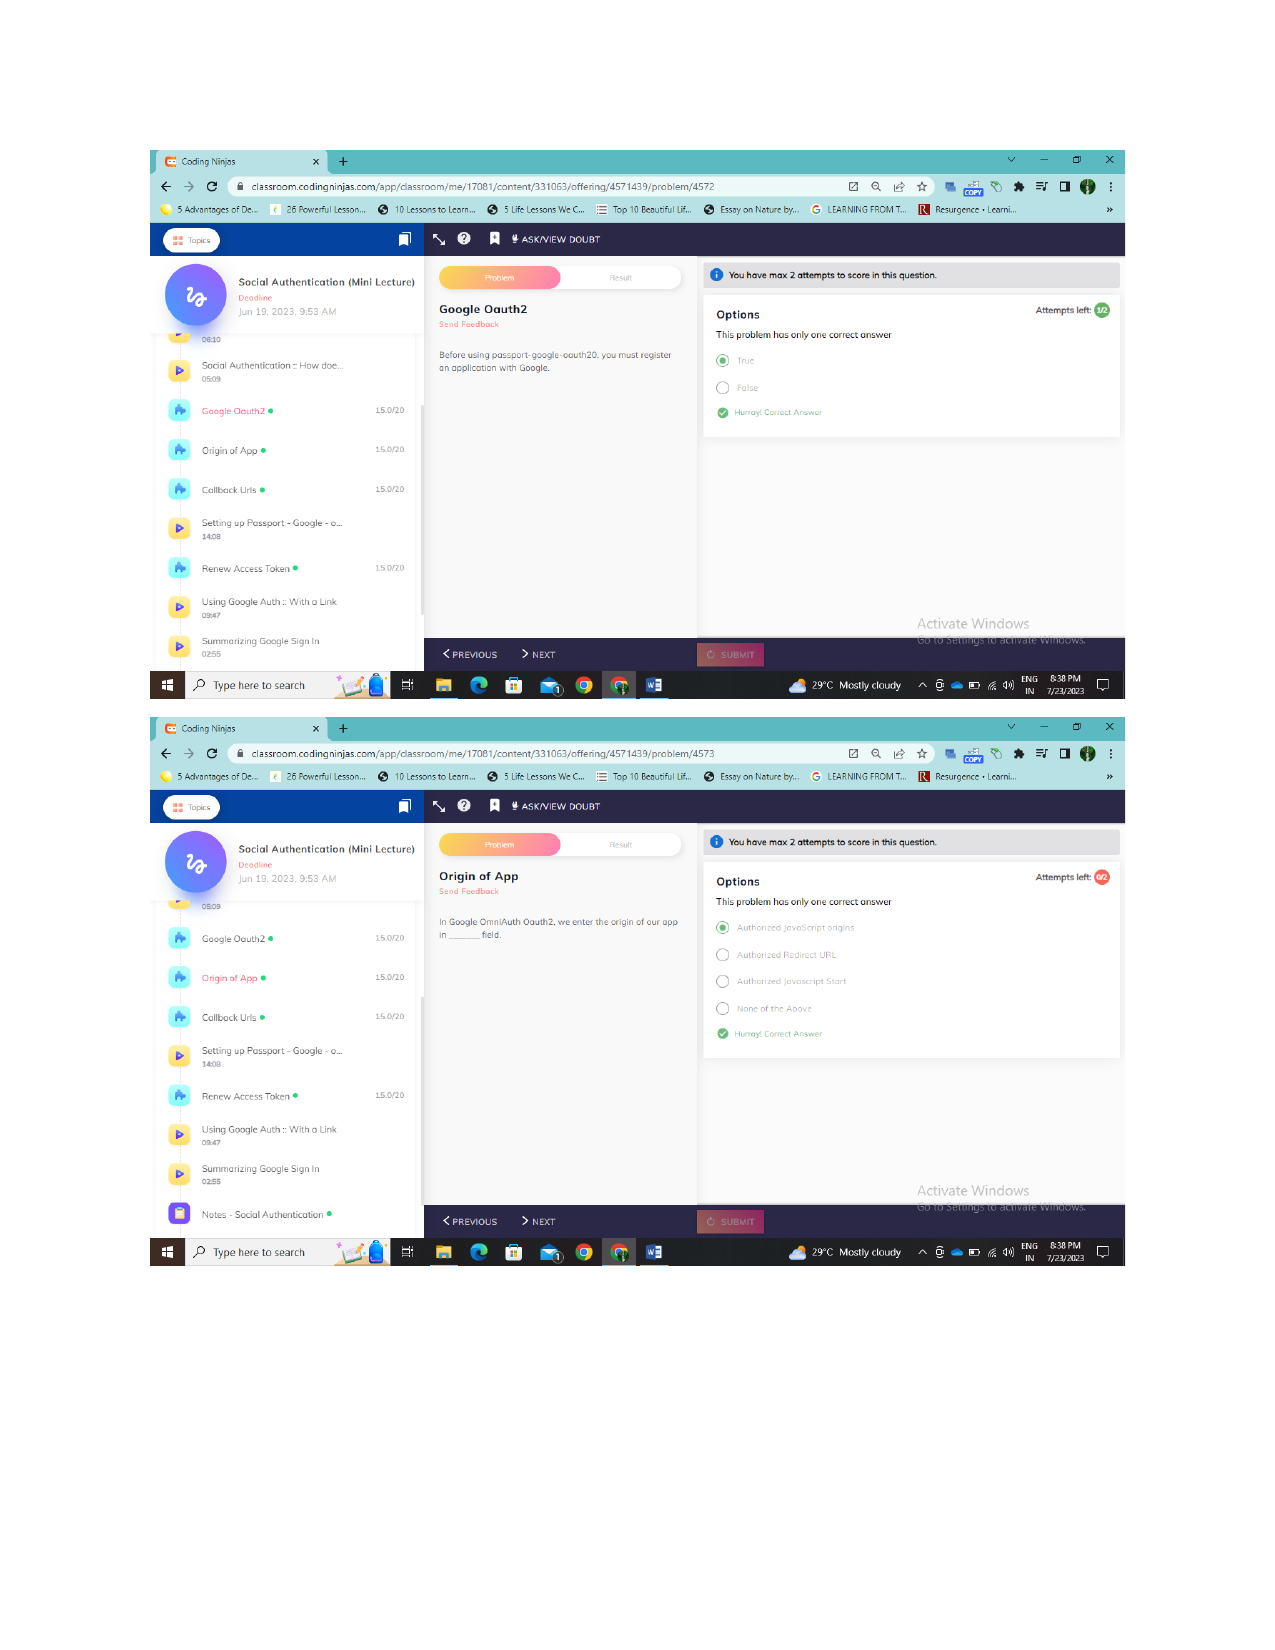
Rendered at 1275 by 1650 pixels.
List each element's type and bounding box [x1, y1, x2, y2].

picture [150, 150, 1125, 699]
picture [150, 717, 1125, 1266]
